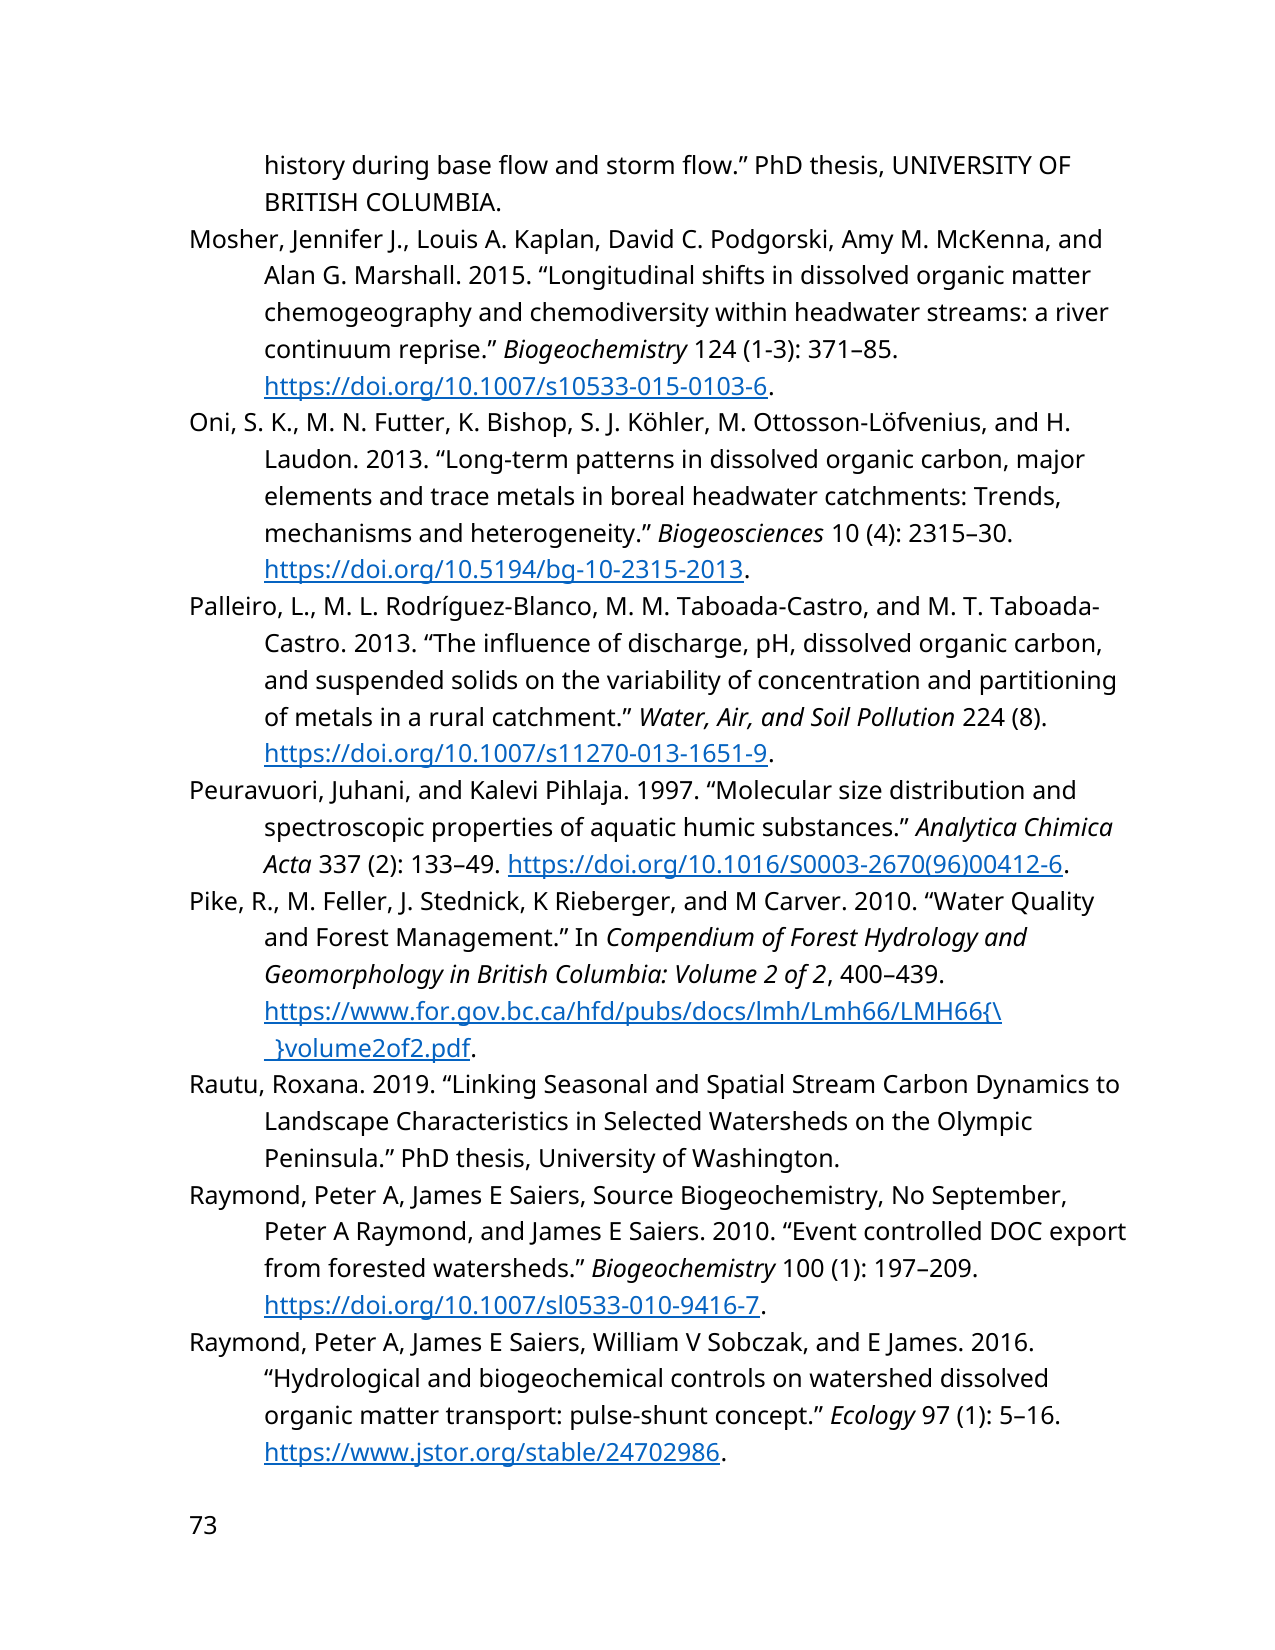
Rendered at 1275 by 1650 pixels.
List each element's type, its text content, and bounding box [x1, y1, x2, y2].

text Rautu, Roxana. 2019. “Linking Seasonal and Spatial Stream Carbon Dynamics to Landscape Characteristics in Selected Watersheds on the Olympic Peninsula.” PhD thesis, University of Washington. [189, 1067, 1127, 1174]
text Peuravuori, Juhani, and Kalevi Pihlaja. 1997. “Molecular size distribution and spectroscopic properties of aquatic humic substances.” Analytica Chimica Acta 337 (2): 133–49. https://doi.org/10.1016/S0003-2670(96)00412-6. [189, 773, 1127, 880]
text Mosher, Jennifer J., Louis A. Kaplan, David C. Podgorski, Amy M. McKenna, and Alan G. Marshall. 2015. “Longitudinal shifts in dissolved organic matter chemogeography and chemodiversity within headwater streams: a river continuum reprise.” Biogeochemistry 124 (1-3): 371–85. https://doi.org/10.1007/s10533-015-0103-6. [189, 221, 1127, 402]
text Raymond, Peter A, James E Saiers, Source Biogeochemistry, No September, Peter A Raymond, and James E Saiers. 2010. “Event controlled DOC export from forested watersheds.” Biogeochemistry 100 (1): 197–209. https://doi.org/10.1007/sl0533-010-9416-7. [189, 1177, 1127, 1322]
text Palleiro, L., M. L. Rodríguez-Blanco, M. M. Taboada-Castro, and M. T. Taboada-Castro. 2013. “The influence of discharge, pH, dissolved organic carbon, and suspended solids on the variability of concentration and partitioning of metals in a rural catchment.” Water, Air, and Soil Pollution 224 (8). https://doi.org/10.1007/s11270-013-1651-9. [189, 589, 1127, 770]
text Pike, R., M. Feller, J. Stednick, K Rieberger, and M Carver. 2010. “Water Quality and Forest Management.” In Compendium of Forest Hydrology and Geomorphology in British Columbia: Volume 2 of 2, 400–439. https://www.for.gov.bc.ca/hfd/pubs/docs/lmh/Lmh66/LMH66{\_}volume2of2.pdf. [189, 883, 1127, 1064]
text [189, 148, 1127, 218]
text Raymond, Peter A, James E Saiers, William V Sobczak, and E James. 2016. “Hydrological and biogeochemical controls on watershed dissolved organic matter transport: pulse-shunt concept.” Ecology 97 (1): 5–16. https://www.jstor.org/stable/24702986. [189, 1324, 1127, 1469]
text Oni, S. K., M. N. Futter, K. Bishop, S. J. Köhler, M. Ottosson-Löfvenius, and H. Laudon. 2013. “Long-term patterns in dissolved organic carbon, major elements and trace metals in boreal headwater catchments: Trends, mechanisms and heterogeneity.” Biogeosciences 10 (4): 2315–30. https://doi.org/10.5194/bg-10-2315-2013. [189, 405, 1127, 586]
